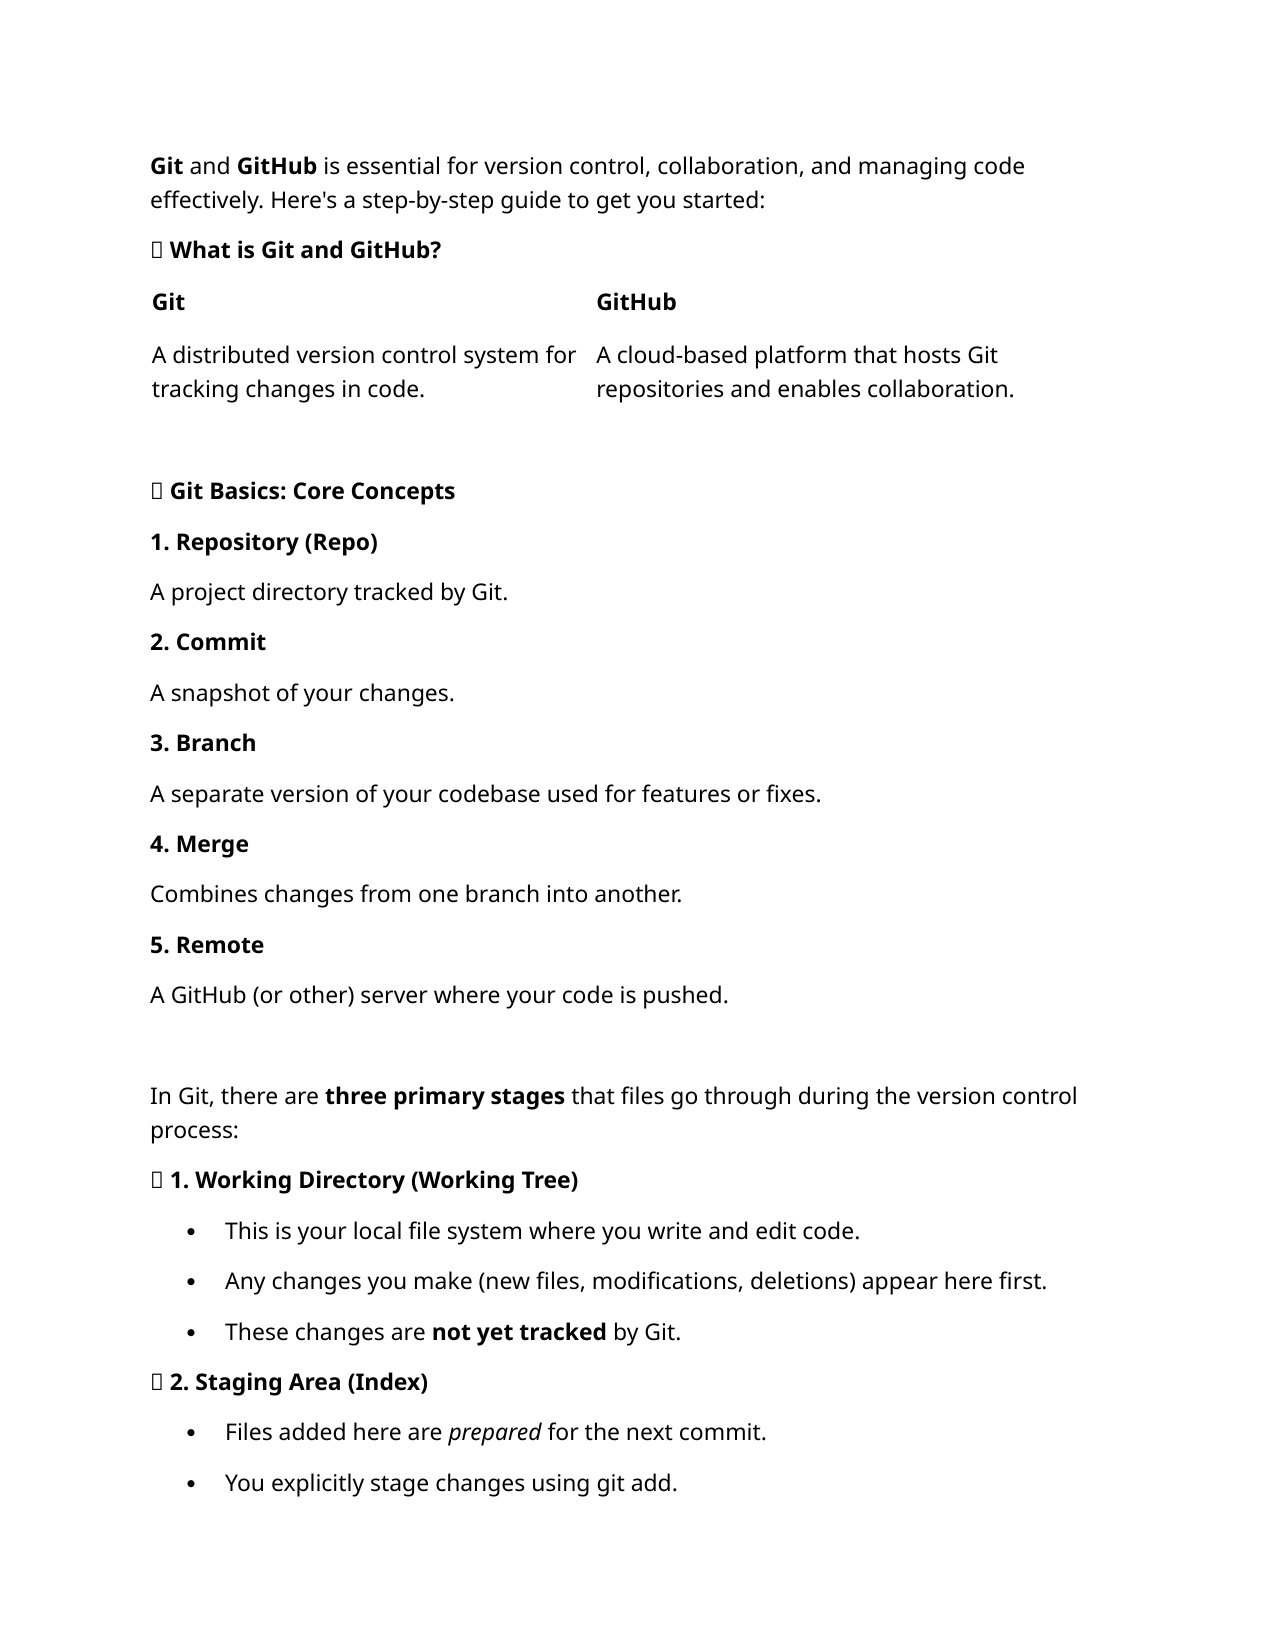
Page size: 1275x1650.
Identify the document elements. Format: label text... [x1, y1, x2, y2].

text Combines changes from one branch into another. [150, 878, 1125, 909]
text ✅ 2. Staging Area (Index) [150, 1366, 1125, 1397]
text 1. Repository (Repo) [150, 525, 1125, 557]
list Any changes you make (new files, modifications, deletions) appear here first. [187, 1265, 1125, 1296]
text A GitHub (or other) server where your code is pushed. [150, 979, 1125, 1010]
text 🔧 What is Git and GitHub? [150, 234, 1125, 265]
list You explicitly stage changes using git add. [187, 1467, 1125, 1498]
text A snapshot of your changes. [150, 677, 1125, 708]
text A separate version of your codebase used for features or fixes. [150, 777, 1125, 809]
list Files added here are prepared for the next commit. [187, 1416, 1125, 1447]
text 4. Merge [150, 828, 1125, 859]
table_cell A distributed version control system for tracking changes in code. [150, 338, 594, 424]
table_cell A cloud-based platform that hosts Git repositories and enables collaboration. [595, 338, 1125, 424]
list These changes are not yet tracked by Git. [187, 1315, 1125, 1347]
text ✅ 1. Working Directory (Working Tree) [150, 1164, 1125, 1195]
text 3. Branch [150, 727, 1125, 758]
text In Git, there are three primary stages that files go through during the version control process: [150, 1080, 1125, 1145]
text 📘 Git Basics: Core Concepts [150, 475, 1125, 506]
text A project directory tracked by Git. [150, 576, 1125, 607]
table_header GitHub [595, 285, 1125, 338]
list This is your local file system where you write and edit code. [187, 1214, 1125, 1246]
text Git and GitHub is essential for version control, collaboration, and managing code effectively. Here's a step-by-step guide to get you started: [150, 150, 1125, 215]
text 2. Commit [150, 626, 1125, 657]
table_header Git [150, 285, 594, 338]
text 5. Remote [150, 929, 1125, 960]
